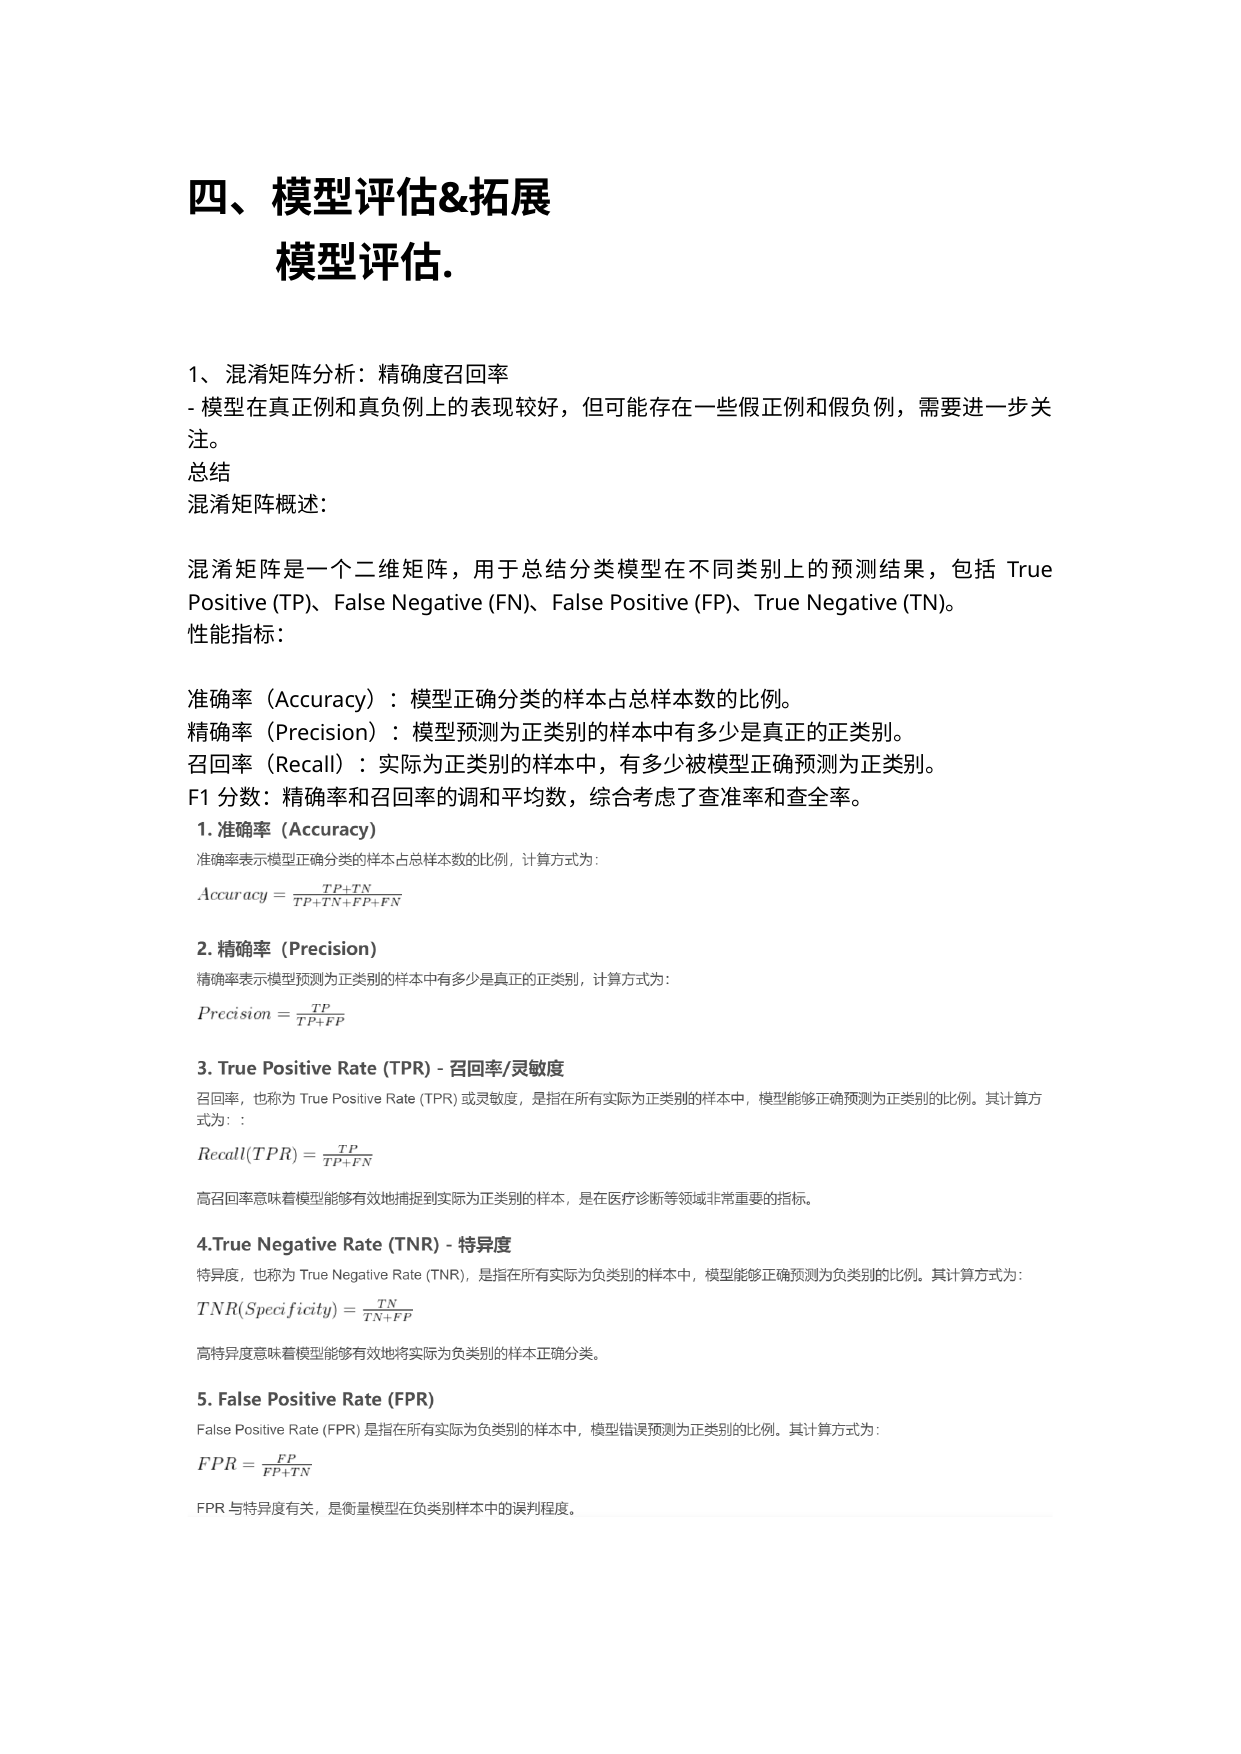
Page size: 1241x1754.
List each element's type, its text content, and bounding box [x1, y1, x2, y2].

text F1 分数：精确率和召回率的调和平均数，综合考虑了查准率和查全率。 [187, 779, 1053, 812]
text 四、模型评估&拓展 [187, 162, 1053, 227]
text - 模型在真正例和真负例上的表现较好，但可能存在一些假正例和假负例，需要进一步关注。 [187, 389, 1053, 454]
text 混淆矩阵是一个二维矩阵，用于总结分类模型在不同类别上的预测结果，包括 True Positive (TP)、False Negative (FN)、False Positive (FP)、True Negative (TN)。 [187, 552, 1053, 617]
text 模型评估. [231, 227, 1053, 292]
text 准确率（Accuracy）：模型正确分类的样本占总样本数的比例。 [187, 682, 1053, 714]
text 召回率（Recall）：实际为正类别的样本中，有多少被模型正确预测为正类别。 [187, 747, 1053, 779]
picture [187, 812, 1053, 1517]
text 混淆矩阵概述： [187, 487, 1053, 519]
text 总结 [187, 454, 1053, 487]
list 混淆矩阵分析：精确度召回率 [187, 357, 1053, 389]
text 精确率（Precision）：模型预测为正类别的样本中有多少是真正的正类别。 [187, 714, 1053, 747]
text 性能指标： [187, 617, 1053, 649]
